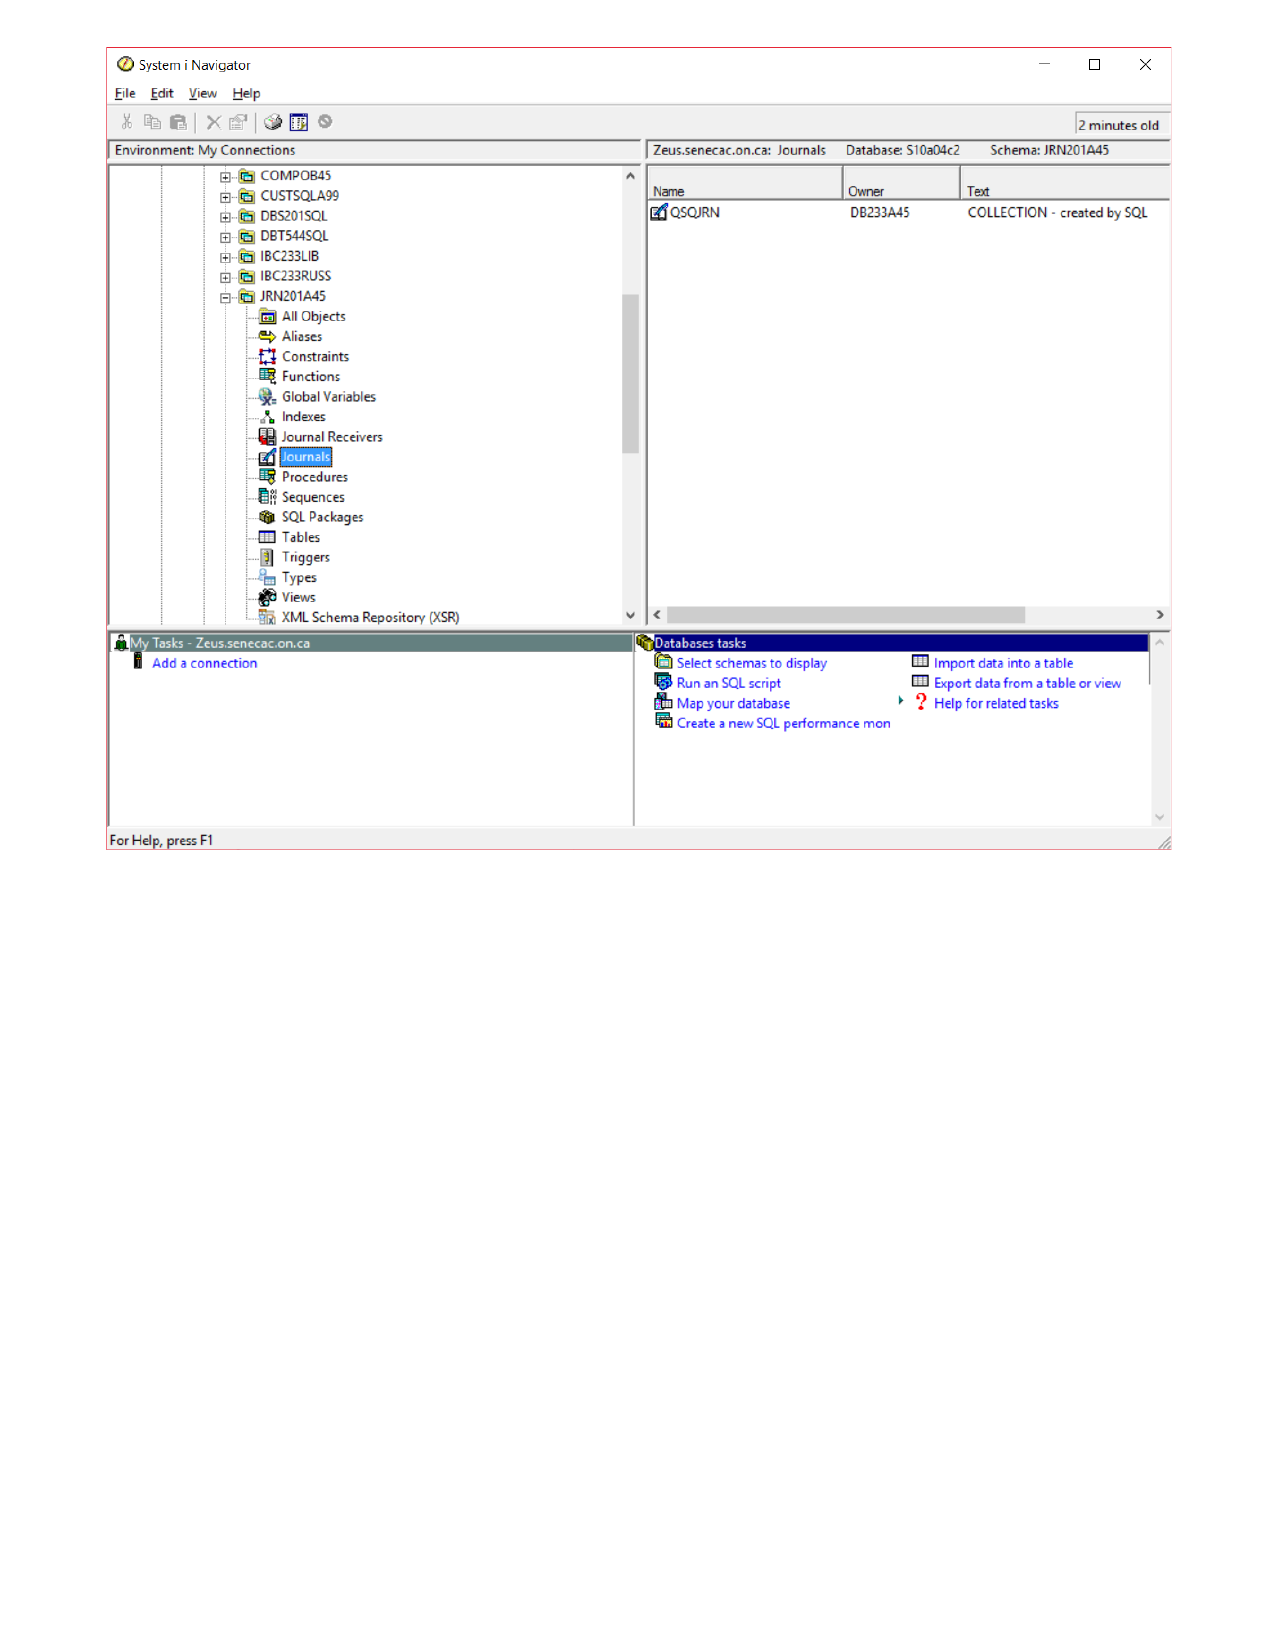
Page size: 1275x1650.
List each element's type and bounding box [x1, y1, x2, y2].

picture [106, 47, 1172, 850]
